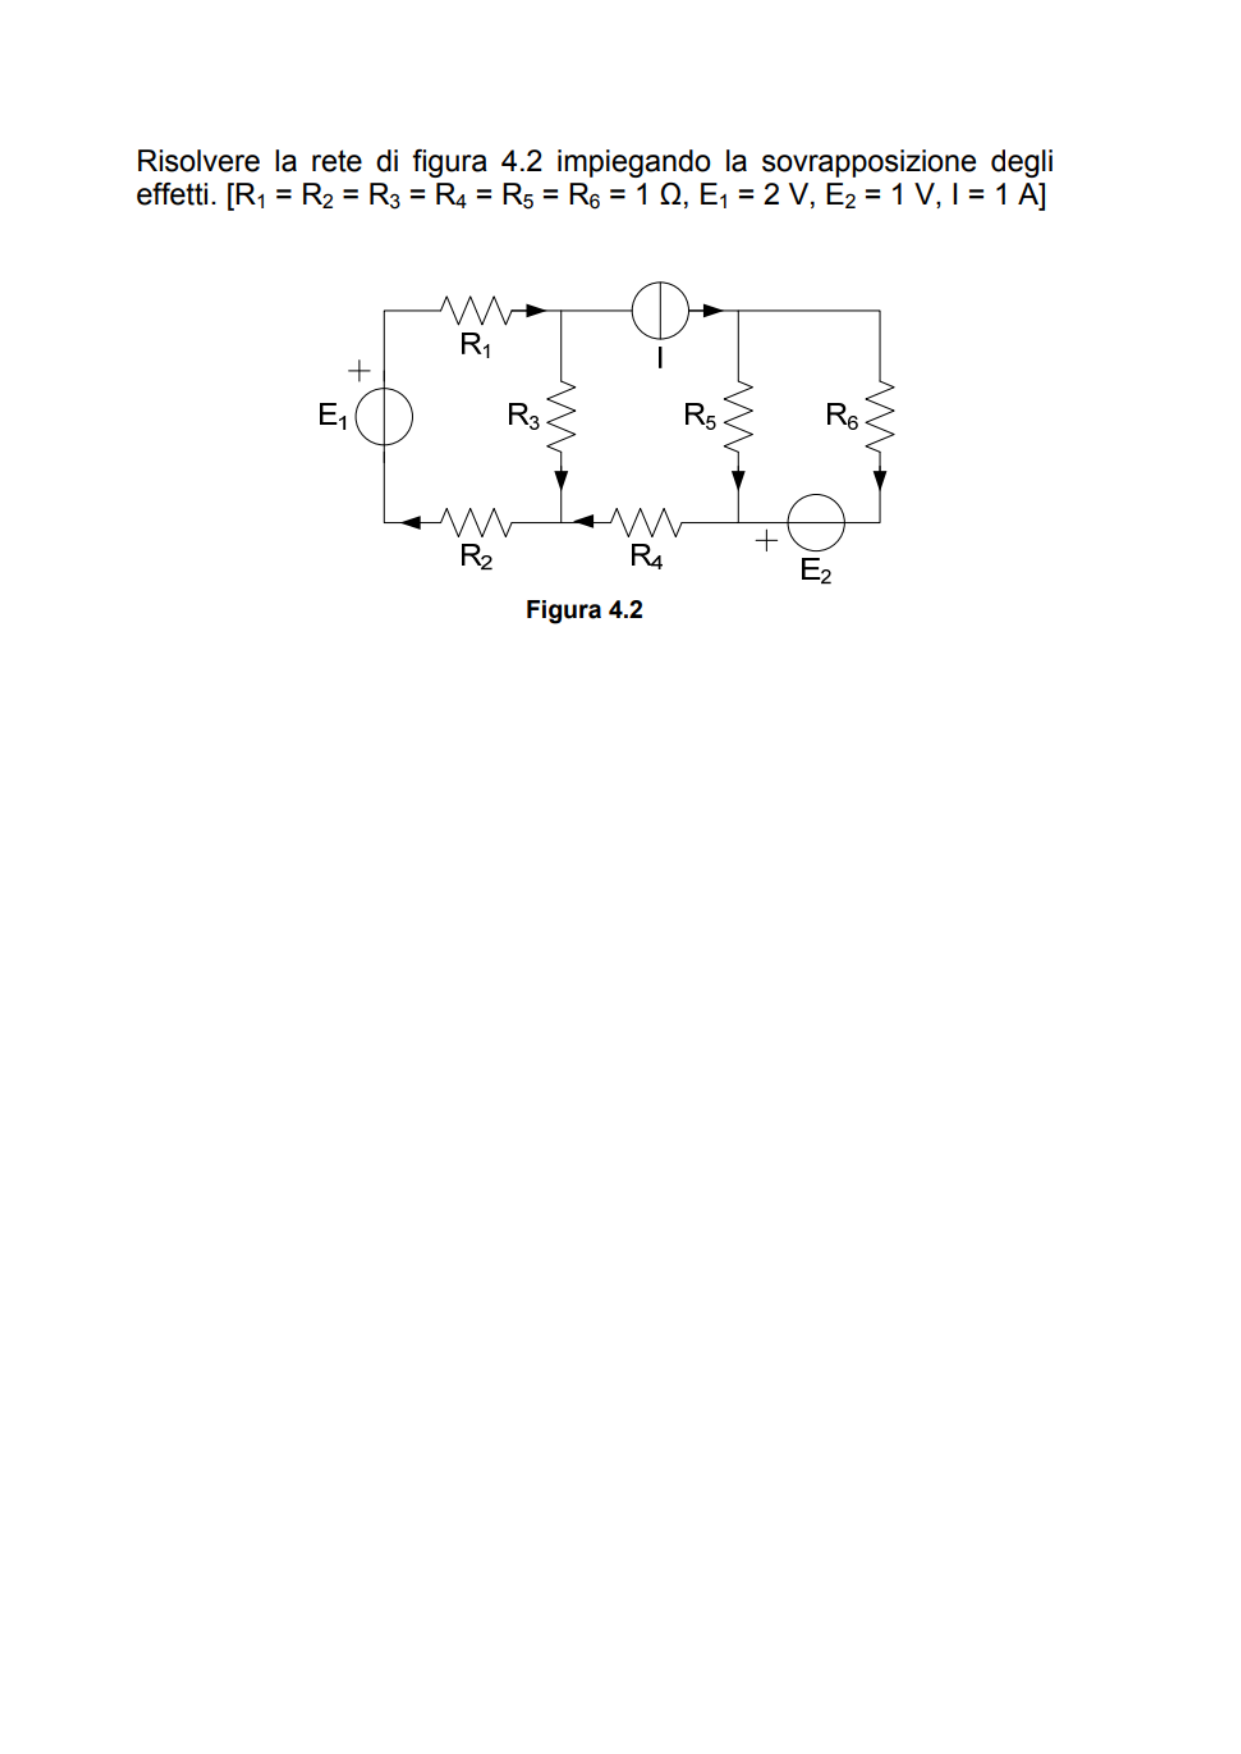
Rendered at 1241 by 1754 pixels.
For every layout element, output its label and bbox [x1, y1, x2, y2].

picture [118, 147, 1068, 631]
